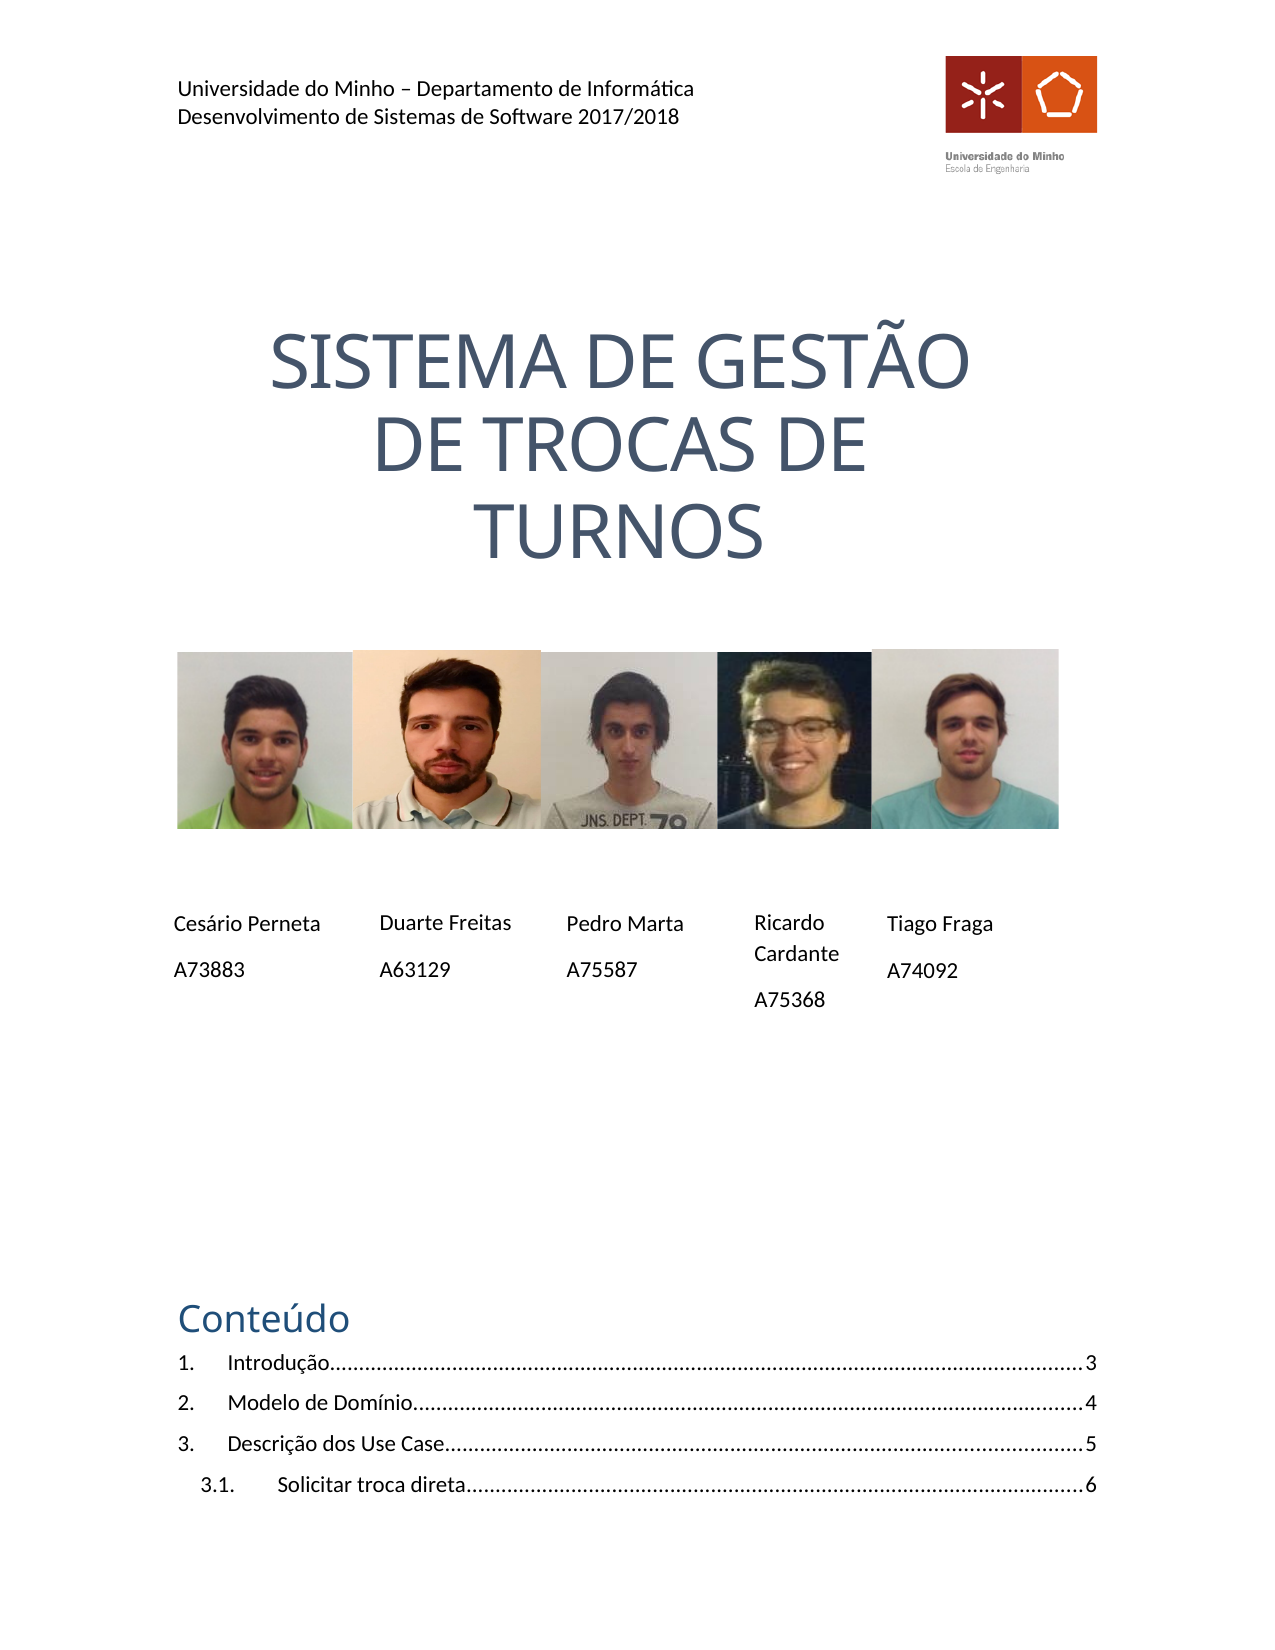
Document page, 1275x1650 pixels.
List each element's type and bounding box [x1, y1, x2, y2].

picture [945, 56, 1098, 175]
picture [177, 649, 1059, 829]
